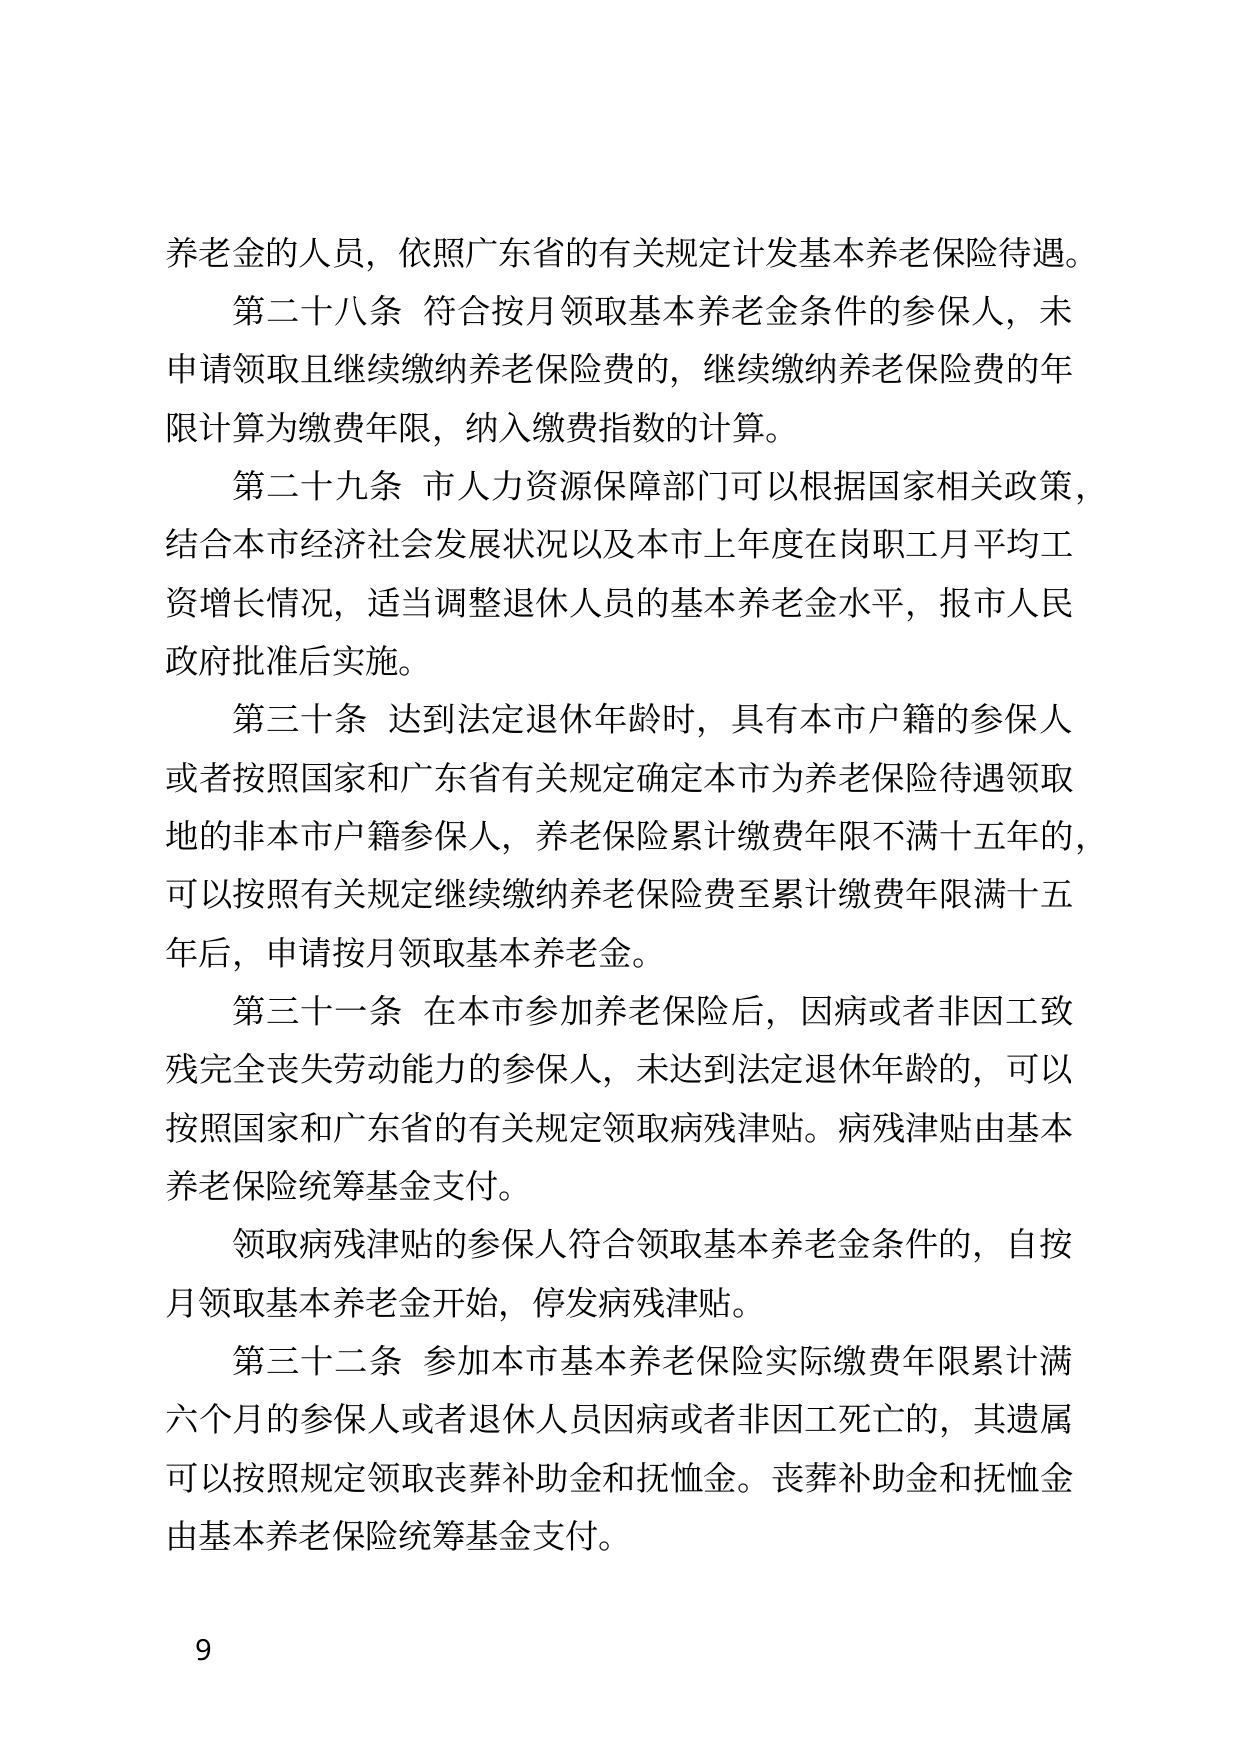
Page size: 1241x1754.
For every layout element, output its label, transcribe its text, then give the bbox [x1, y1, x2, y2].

text 第三十一条 在本市参加养老保险后，因病或者非因工致残完全丧失劳动能力的参保人，未达到法定退休年龄的，可以按照国家和广东省的有关规定领取病残津贴。病残津贴由基本养老保险统筹基金支付。 [165, 977, 1075, 1210]
text 第二十八条 符合按月领取基本养老金条件的参保人，未申请领取且继续缴纳养老保险费的，继续缴纳养老保险费的年限计算为缴费年限，纳入缴费指数的计算。 [165, 277, 1075, 452]
text 第二十九条 市人力资源保障部门可以根据国家相关政策，结合本市经济社会发展状况以及本市上年度在岗职工月平均工资增长情况，适当调整退休人员的基本养老金水平，报市人民政府批准后实施。 [165, 452, 1075, 685]
text 领取病残津贴的参保人符合领取基本养老金条件的，自按月领取基本养老金开始，停发病残津贴。 [165, 1210, 1075, 1327]
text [165, 218, 1075, 277]
text 第三十条 达到法定退休年龄时，具有本市户籍的参保人或者按照国家和广东省有关规定确定本市为养老保险待遇领取地的非本市户籍参保人，养老保险累计缴费年限不满十五年的，可以按照有关规定继续缴纳养老保险费至累计缴费年限满十五年后，申请按月领取基本养老金。 [165, 685, 1075, 977]
text 第三十二条 参加本市基本养老保险实际缴费年限累计满六个月的参保人或者退休人员因病或者非因工死亡的，其遗属可以按照规定领取丧葬补助金和抚恤金。丧葬补助金和抚恤金由基本养老保险统筹基金支付。 [165, 1327, 1075, 1560]
